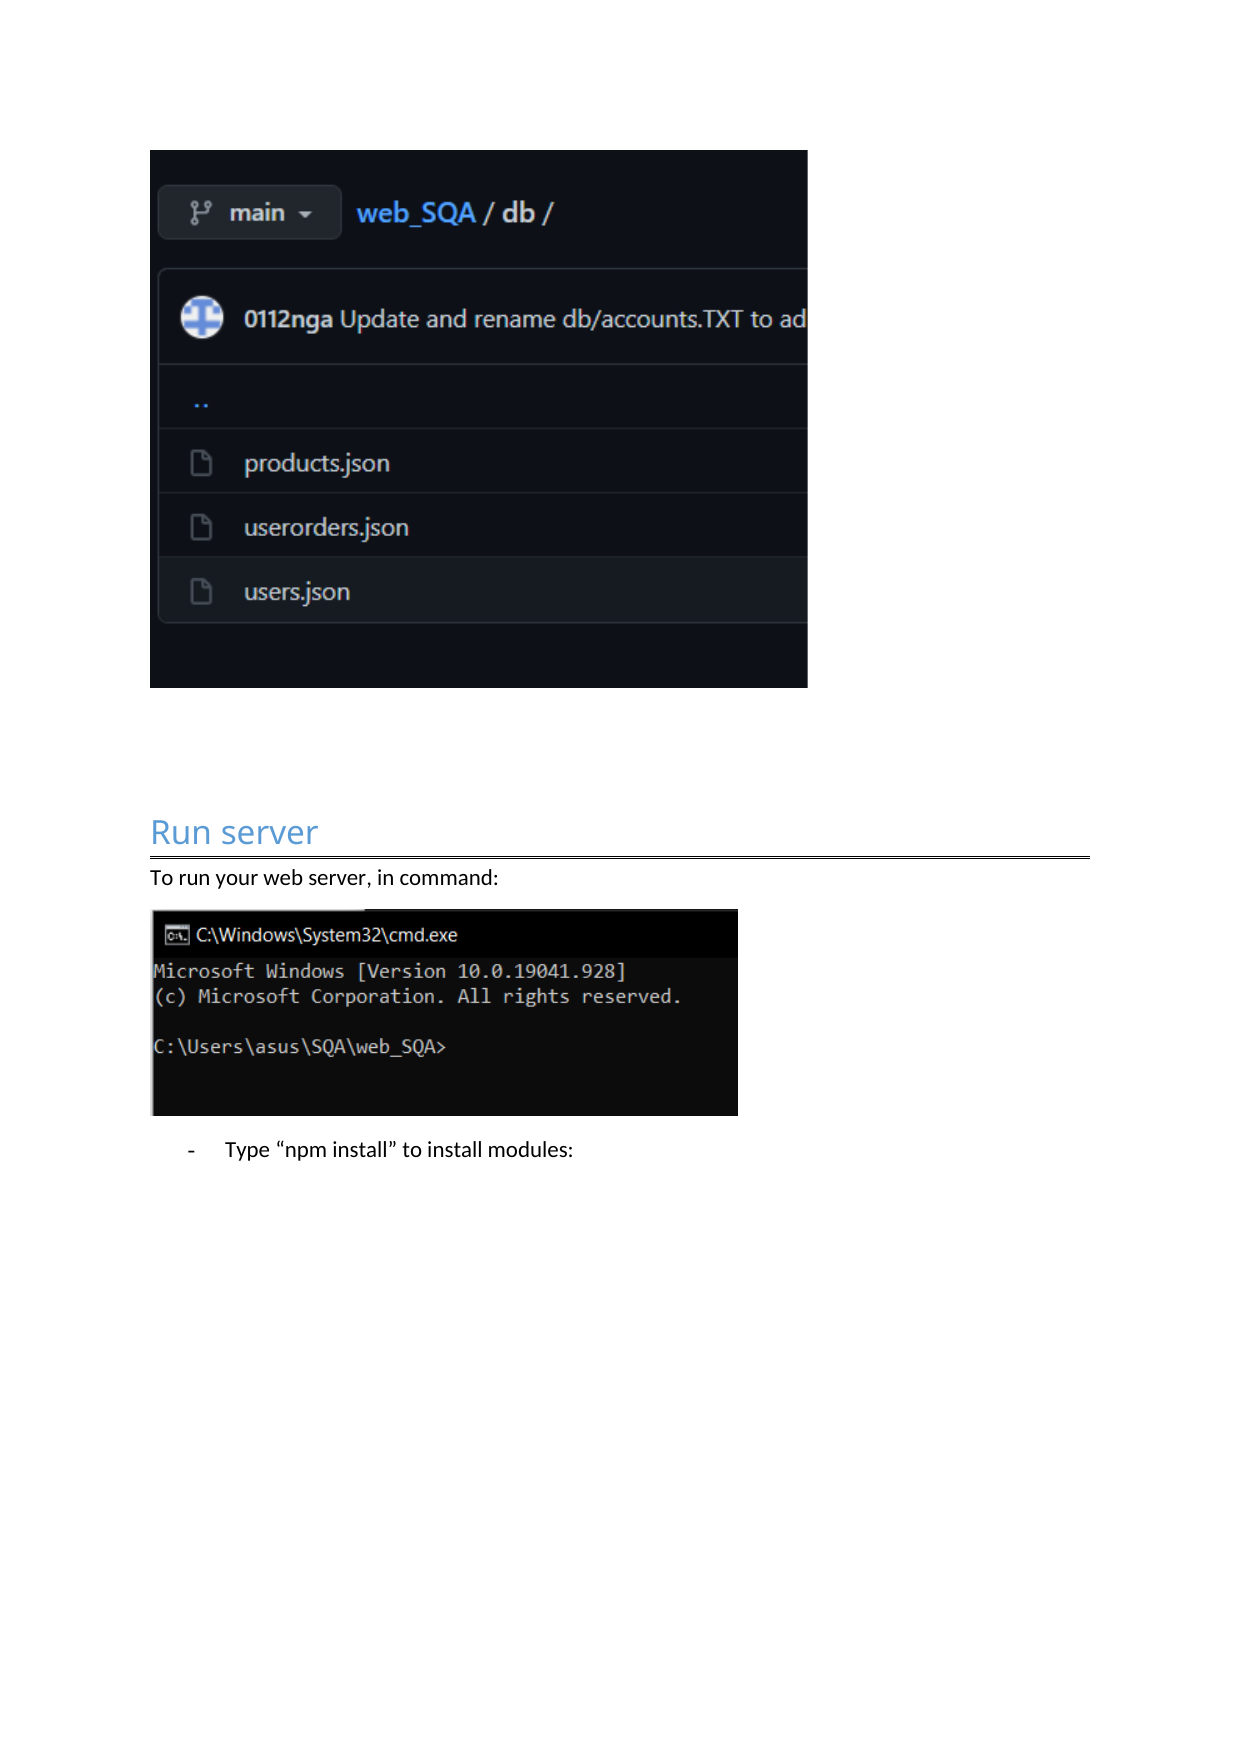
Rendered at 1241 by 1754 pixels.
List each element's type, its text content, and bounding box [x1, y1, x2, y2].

subtitle Run server [150, 808, 1090, 856]
picture [150, 150, 808, 688]
text To run your web server, in command: [150, 863, 1090, 891]
list Type “npm install” to install modules: [187, 1135, 1090, 1163]
picture [150, 909, 738, 1116]
